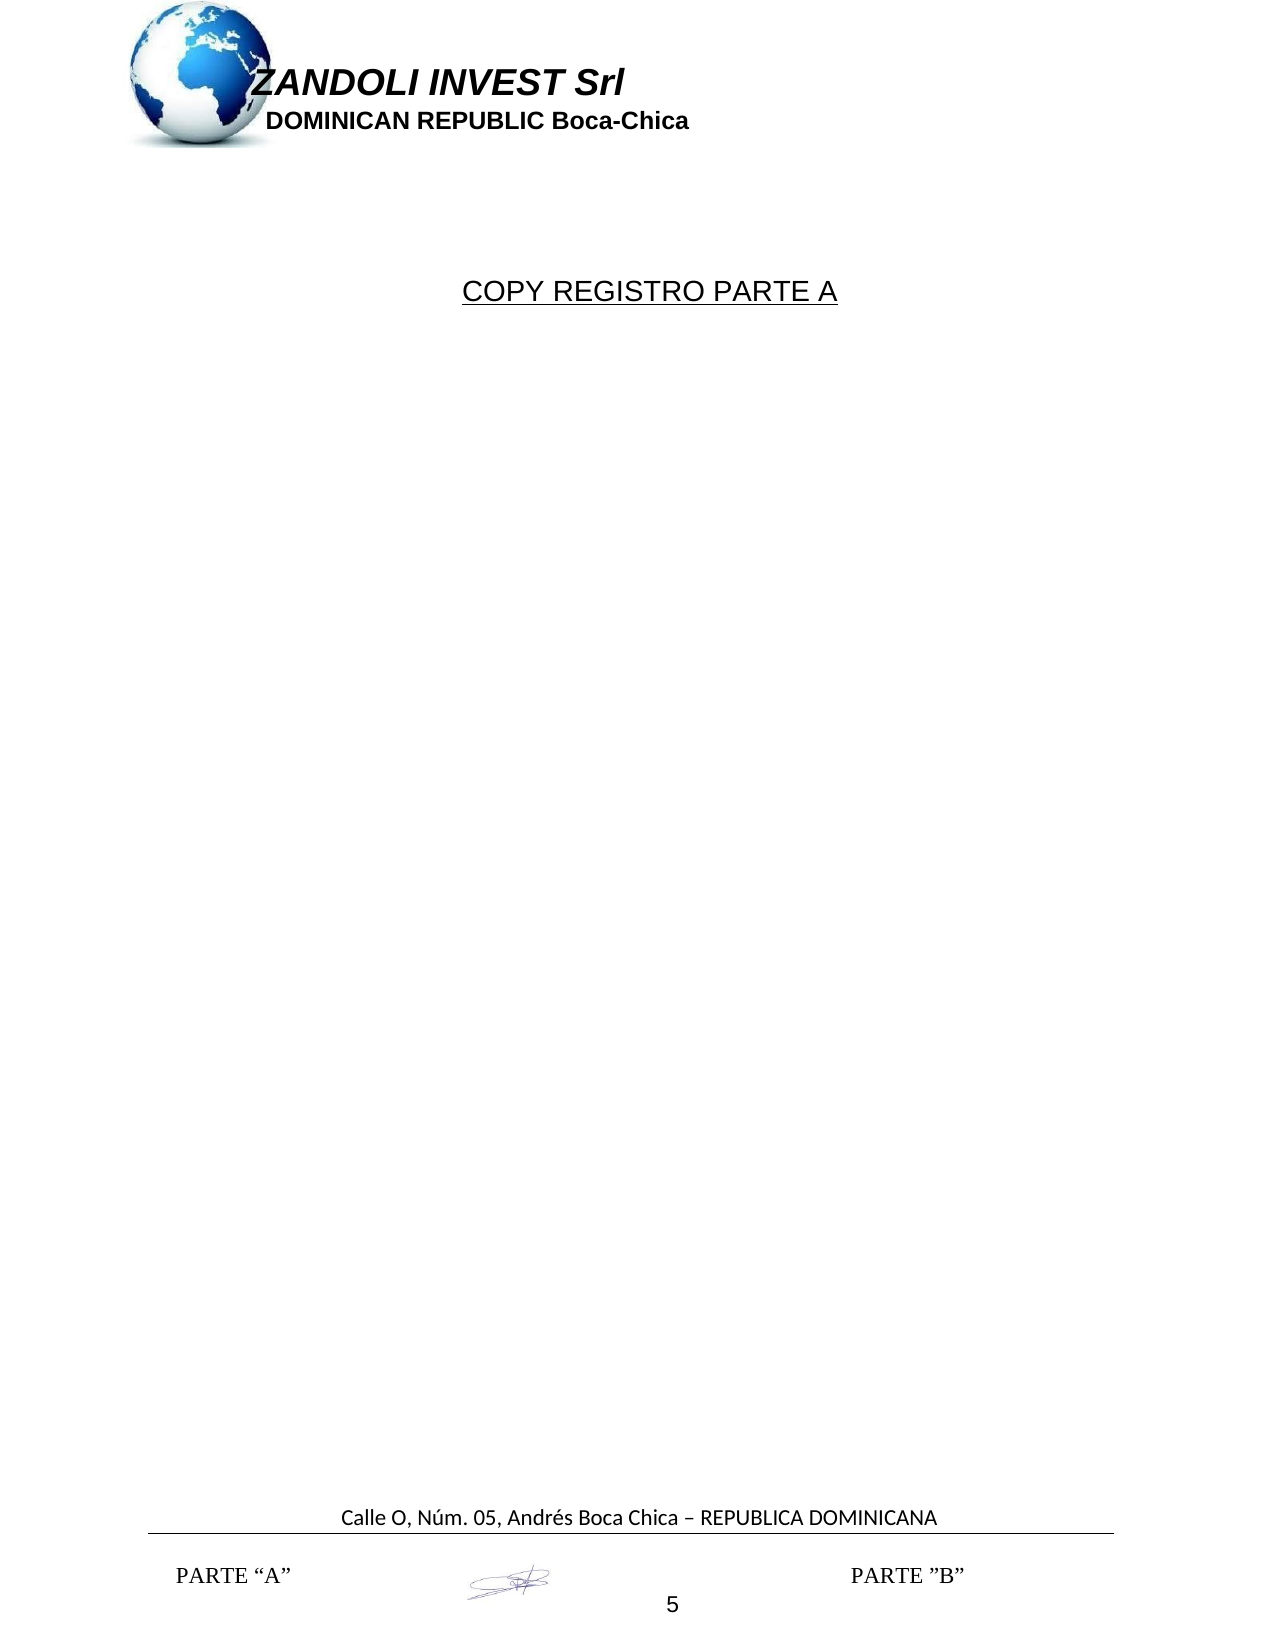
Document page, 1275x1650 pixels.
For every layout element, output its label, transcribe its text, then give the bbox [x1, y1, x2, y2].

text COPY REGISTRO PARTE A [148, 274, 1152, 308]
picture [458, 1558, 555, 1607]
picture [116, 0, 285, 148]
